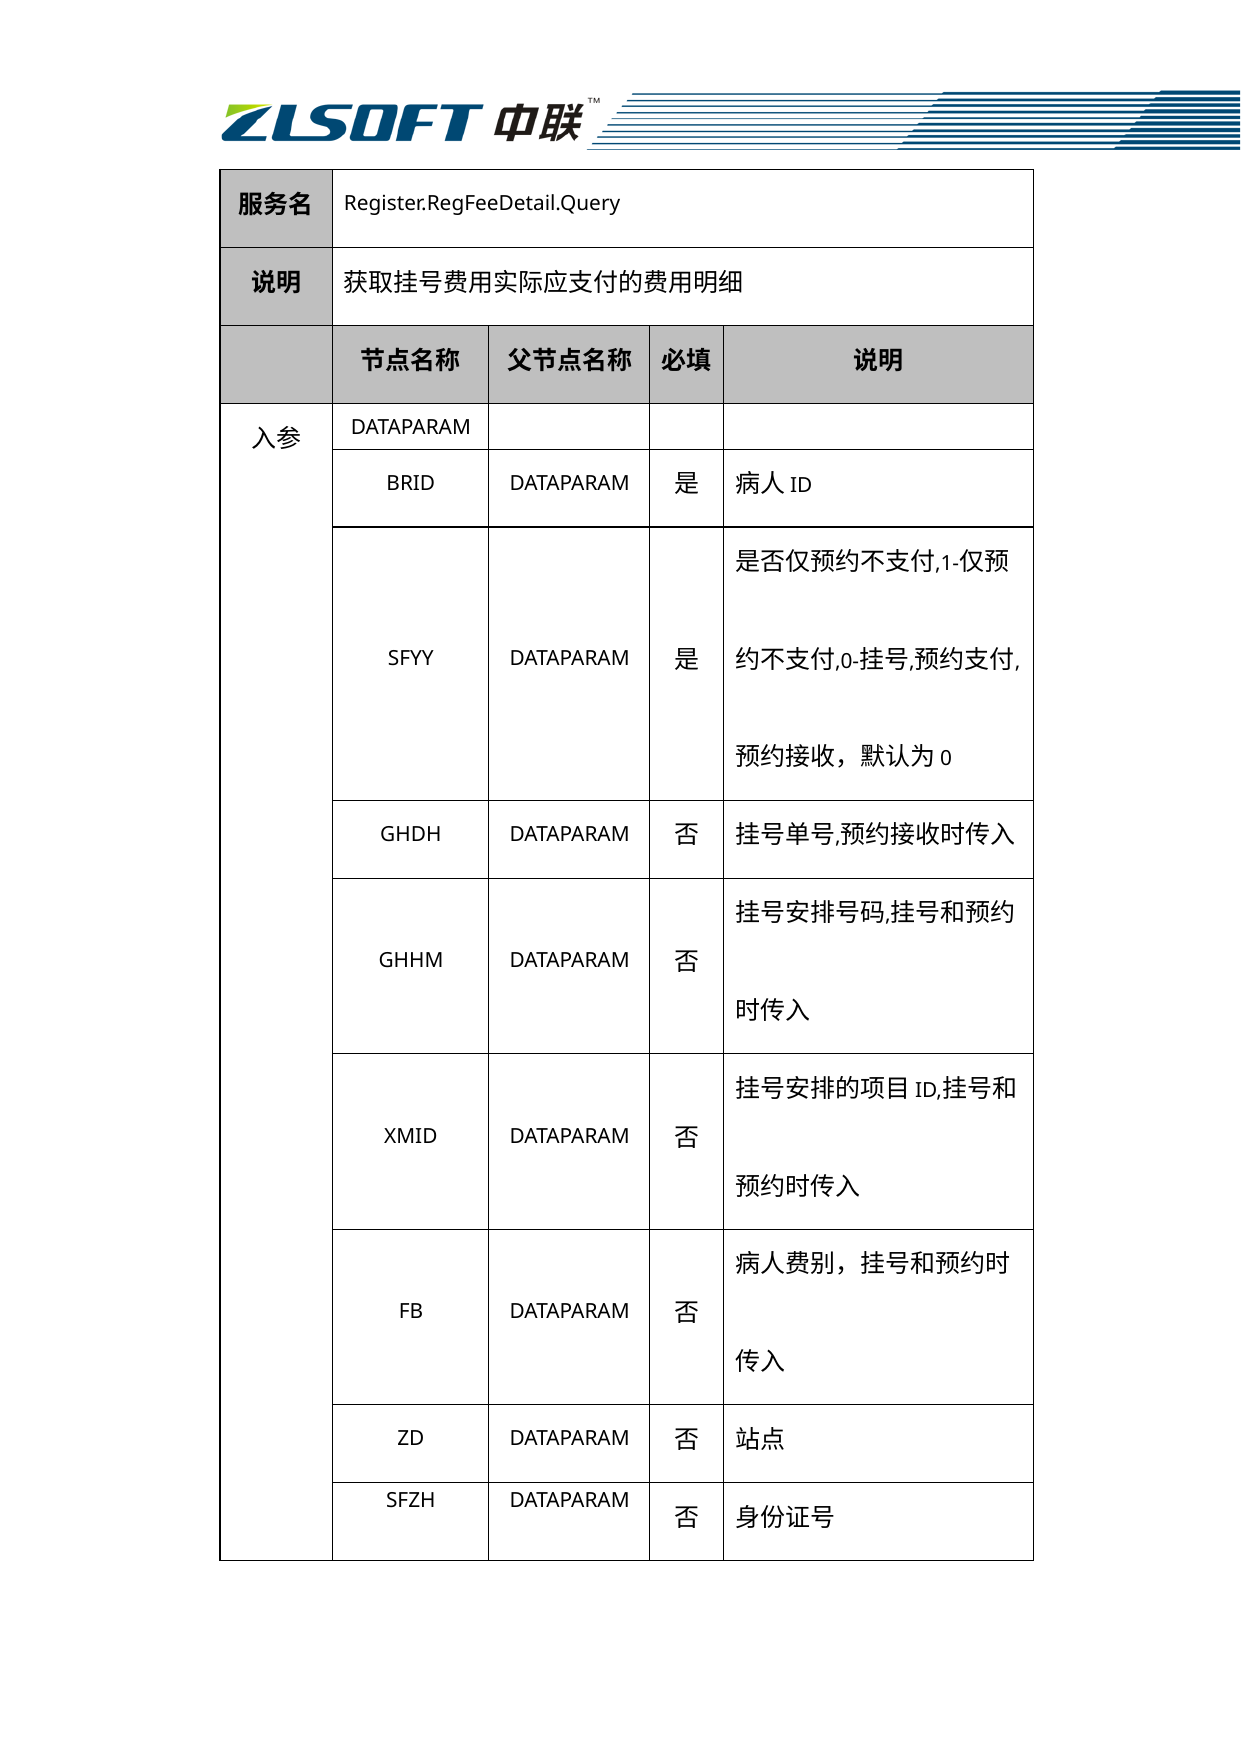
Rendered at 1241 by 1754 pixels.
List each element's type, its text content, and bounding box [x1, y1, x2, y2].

table_header Register.RegFeeDetail.Query [333, 170, 1033, 247]
table_cell BRID [333, 450, 488, 526]
table_cell DATAPARAM [489, 1054, 649, 1228]
table_cell FB [333, 1230, 488, 1404]
table_cell 病人费别，挂号和预约时传入 [724, 1230, 1033, 1404]
picture [221, 88, 1241, 150]
table_cell 挂号单号,预约接收时传入 [724, 801, 1033, 877]
table_cell 入参 [221, 404, 332, 1560]
table_cell DATAPARAM [489, 1230, 649, 1404]
table_cell 是 [650, 528, 723, 799]
table_cell [650, 404, 723, 448]
table_cell 父节点名称 [489, 326, 649, 403]
table_cell 否 [650, 1230, 723, 1404]
table_cell 否 [650, 1054, 723, 1228]
table_cell [221, 326, 332, 403]
table_cell GHDH [333, 801, 488, 877]
table_cell 否 [650, 801, 723, 877]
table_cell DATAPARAM [489, 450, 649, 526]
table_cell DATAPARAM [489, 1483, 649, 1560]
table_cell 必填 [650, 326, 723, 403]
table_cell GHHM [333, 879, 488, 1053]
table_cell 说明 [724, 326, 1033, 403]
table_cell ZD [333, 1405, 488, 1482]
table_cell sfyy [333, 528, 488, 799]
table_cell 站点 [724, 1405, 1033, 1482]
table_cell 否 [650, 1405, 723, 1482]
table_cell DATAPARAM [489, 879, 649, 1053]
table_cell 身份证号 [724, 1483, 1033, 1560]
table_cell DATAPARAM [489, 528, 649, 799]
table_cell 挂号安排的项目ID,挂号和预约时传入 [724, 1054, 1033, 1228]
table_cell 是 [650, 450, 723, 526]
table_cell 否 [650, 1483, 723, 1560]
table_cell SFZH [333, 1483, 488, 1560]
table_cell 节点名称 [333, 326, 488, 403]
table_cell 说明 [221, 248, 332, 325]
table_header 服务名 [221, 170, 332, 247]
table_cell XMID [333, 1054, 488, 1228]
table_cell 否 [650, 879, 723, 1053]
table_cell 获取挂号费用实际应支付的费用明细 [333, 248, 1033, 325]
table_cell 挂号安排号码,挂号和预约时传入 [724, 879, 1033, 1053]
table_cell 病人id [724, 450, 1033, 526]
table_cell [489, 404, 649, 448]
table_cell DATAPARAM [489, 1405, 649, 1482]
table_cell 是否仅预约不支付,1-仅预约不支付,0-挂号,预约支付,预约接收，默认为0 [724, 528, 1033, 799]
table_cell [724, 404, 1033, 448]
table_cell DATAPARAM [333, 404, 488, 448]
table_cell DATAPARAM [489, 801, 649, 877]
